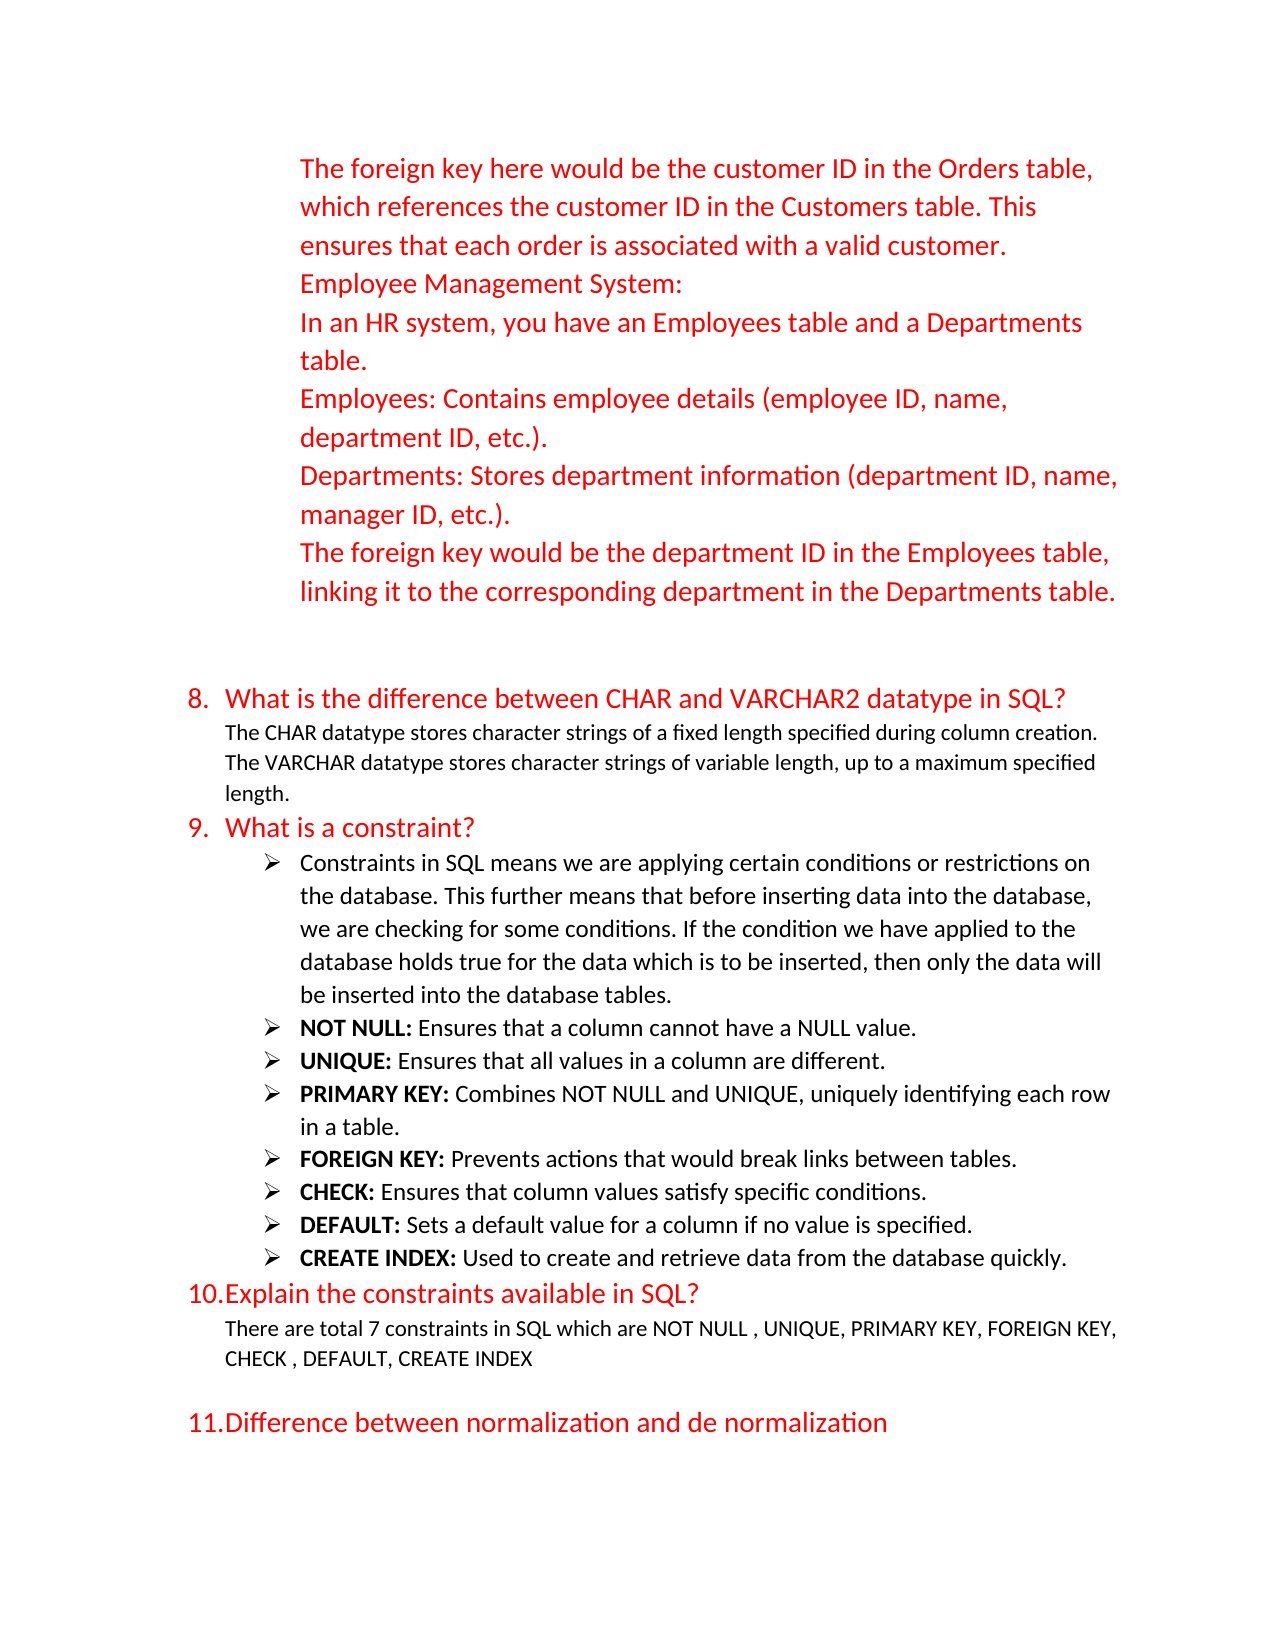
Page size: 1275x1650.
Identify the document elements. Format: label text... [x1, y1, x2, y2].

list UNIQUE: Ensures that all values in a column are different. [262, 1045, 1125, 1075]
list Constraints in SQL means we are applying certain conditions or restrictions on the database. This further means that before inserting data into the database, we are checking for some conditions. If the condition we have applied to the database holds true for the data which is to be inserted, then only the data will be inserted into the database tables. [262, 847, 1125, 1009]
list Difference between normalization and de normalization [187, 1404, 1125, 1440]
list CREATE INDEX: Used to create and retrieve data from the database quickly. [262, 1242, 1125, 1273]
list In an HR system, you have an Employees table and a Departments table. [300, 304, 1125, 378]
list PRIMARY KEY: Combines NOT NULL and UNIQUE, uniquely identifying each row in a table. [262, 1078, 1125, 1141]
list The VARCHAR datatype stores character strings of variable length, up to a maximum specified length. [225, 748, 1125, 807]
list FOREIGN KEY: Prevents actions that would break links between tables. [262, 1144, 1125, 1174]
list What is a constraint? [187, 809, 1125, 844]
list Departments: Stores department information (department ID, name, manager ID, etc.). [300, 457, 1125, 532]
list The foreign key would be the department ID in the Employees table, linking it to the corresponding department in the Departments table. [300, 534, 1125, 608]
list Explain the constraints available in SQL? [187, 1275, 1125, 1311]
list CHECK: Ensures that column values satisfy specific conditions. [262, 1177, 1125, 1207]
list The CHAR datatype stores character strings of a fixed length specified during column creation. [225, 718, 1125, 746]
list What is the difference between CHAR and VARCHAR2 datatype in SQL? [187, 680, 1125, 716]
list There are total 7 constraints in SQL which are NOT NULL , UNIQUE, PRIMARY KEY, FOREIGN KEY, CHECK , DEFAULT, CREATE INDEX [225, 1314, 1125, 1372]
list DEFAULT: Sets a default value for a column if no value is specified. [262, 1209, 1125, 1240]
list The foreign key here would be the customer ID in the Orders table, which references the customer ID in the Customers table. This ensures that each order is associated with a valid customer. [300, 150, 1125, 262]
list Employees: Contains employee details (employee ID, name, department ID, etc.). [300, 381, 1125, 455]
list Employee Management System: [300, 265, 1125, 301]
list NOT NULL: Ensures that a column cannot have a NULL value. [262, 1012, 1125, 1042]
